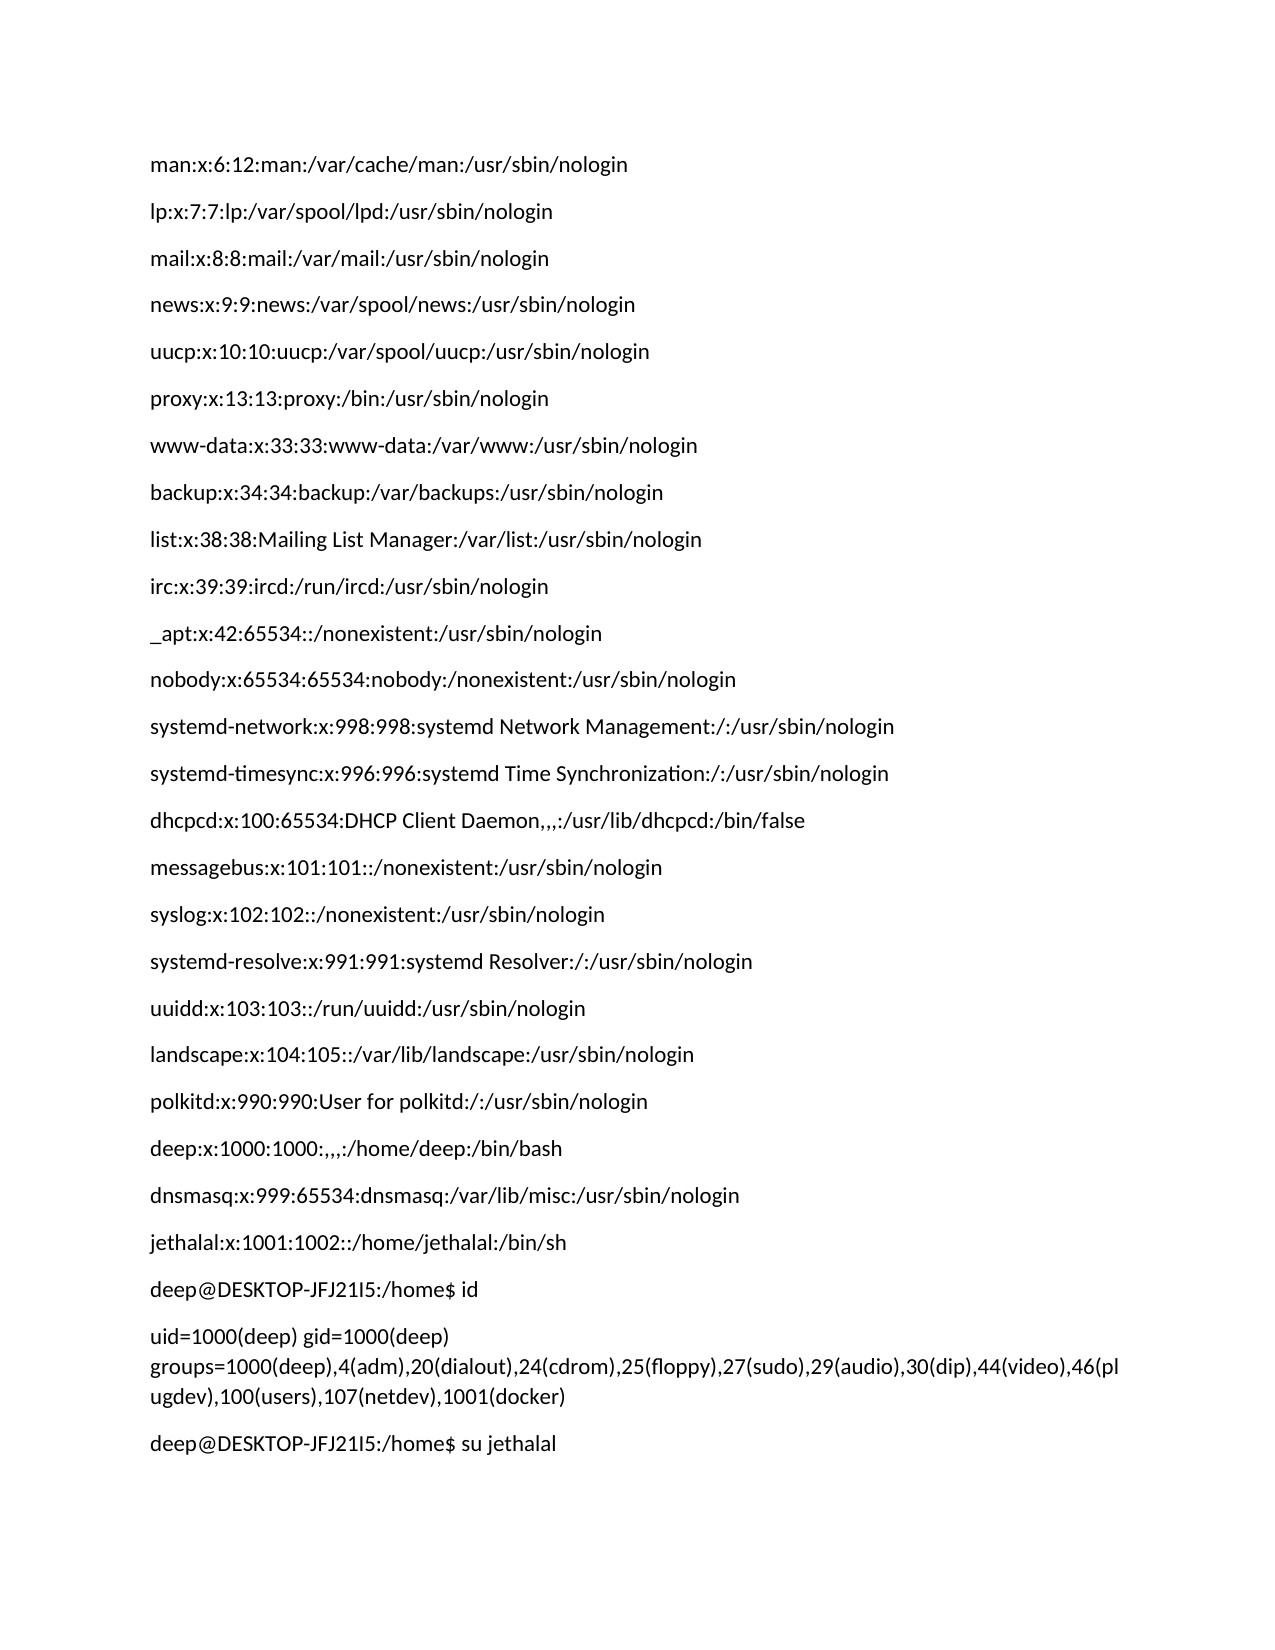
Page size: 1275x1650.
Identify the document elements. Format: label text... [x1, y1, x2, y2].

text systemd-timesync:x:996:996:systemd Time Synchronization:/:/usr/sbin/nologin [150, 759, 1125, 787]
text polkitd:x:990:990:User for polkitd:/:/usr/sbin/nologin [150, 1087, 1125, 1116]
text lp:x:7:7:lp:/var/spool/lpd:/usr/sbin/nologin [150, 197, 1125, 225]
text dhcpcd:x:100:65534:DHCP Client Daemon,,,:/usr/lib/dhcpcd:/bin/false [150, 806, 1125, 834]
text mail:x:8:8:mail:/var/mail:/usr/sbin/nologin [150, 244, 1125, 272]
text list:x:38:38:Mailing List Manager:/var/list:/usr/sbin/nologin [150, 525, 1125, 553]
text _apt:x:42:65534::/nonexistent:/usr/sbin/nologin [150, 619, 1125, 647]
text syslog:x:102:102::/nonexistent:/usr/sbin/nologin [150, 900, 1125, 928]
text landscape:x:104:105::/var/lib/landscape:/usr/sbin/nologin [150, 1041, 1125, 1069]
text deep@DESKTOP-JFJ21I5:/home$ su jethalal [150, 1429, 1125, 1457]
text proxy:x:13:13:proxy:/bin:/usr/sbin/nologin [150, 384, 1125, 412]
text deep:x:1000:1000:,,,:/home/deep:/bin/bash [150, 1134, 1125, 1162]
text systemd-network:x:998:998:systemd Network Management:/:/usr/sbin/nologin [150, 712, 1125, 741]
text news:x:9:9:news:/var/spool/news:/usr/sbin/nologin [150, 291, 1125, 319]
text www-data:x:33:33:www-data:/var/www:/usr/sbin/nologin [150, 431, 1125, 459]
text messagebus:x:101:101::/nonexistent:/usr/sbin/nologin [150, 853, 1125, 881]
text irc:x:39:39:ircd:/run/ircd:/usr/sbin/nologin [150, 572, 1125, 600]
text jethalal:x:1001:1002::/home/jethalal:/bin/sh [150, 1228, 1125, 1256]
text backup:x:34:34:backup:/var/backups:/usr/sbin/nologin [150, 478, 1125, 506]
text uucp:x:10:10:uucp:/var/spool/uucp:/usr/sbin/nologin [150, 337, 1125, 366]
text dnsmasq:x:999:65534:dnsmasq:/var/lib/misc:/usr/sbin/nologin [150, 1181, 1125, 1209]
text man:x:6:12:man:/var/cache/man:/usr/sbin/nologin [150, 150, 1125, 178]
text uid=1000(deep) gid=1000(deep) groups=1000(deep),4(adm),20(dialout),24(cdrom),25(floppy),27(sudo),29(audio),30(dip),44(video),46(plugdev),100(users),107(netdev),1001(docker) [150, 1322, 1125, 1410]
text nobody:x:65534:65534:nobody:/nonexistent:/usr/sbin/nologin [150, 666, 1125, 694]
text deep@DESKTOP-JFJ21I5:/home$ id [150, 1275, 1125, 1303]
text uuidd:x:103:103::/run/uuidd:/usr/sbin/nologin [150, 994, 1125, 1022]
text systemd-resolve:x:991:991:systemd Resolver:/:/usr/sbin/nologin [150, 947, 1125, 975]
